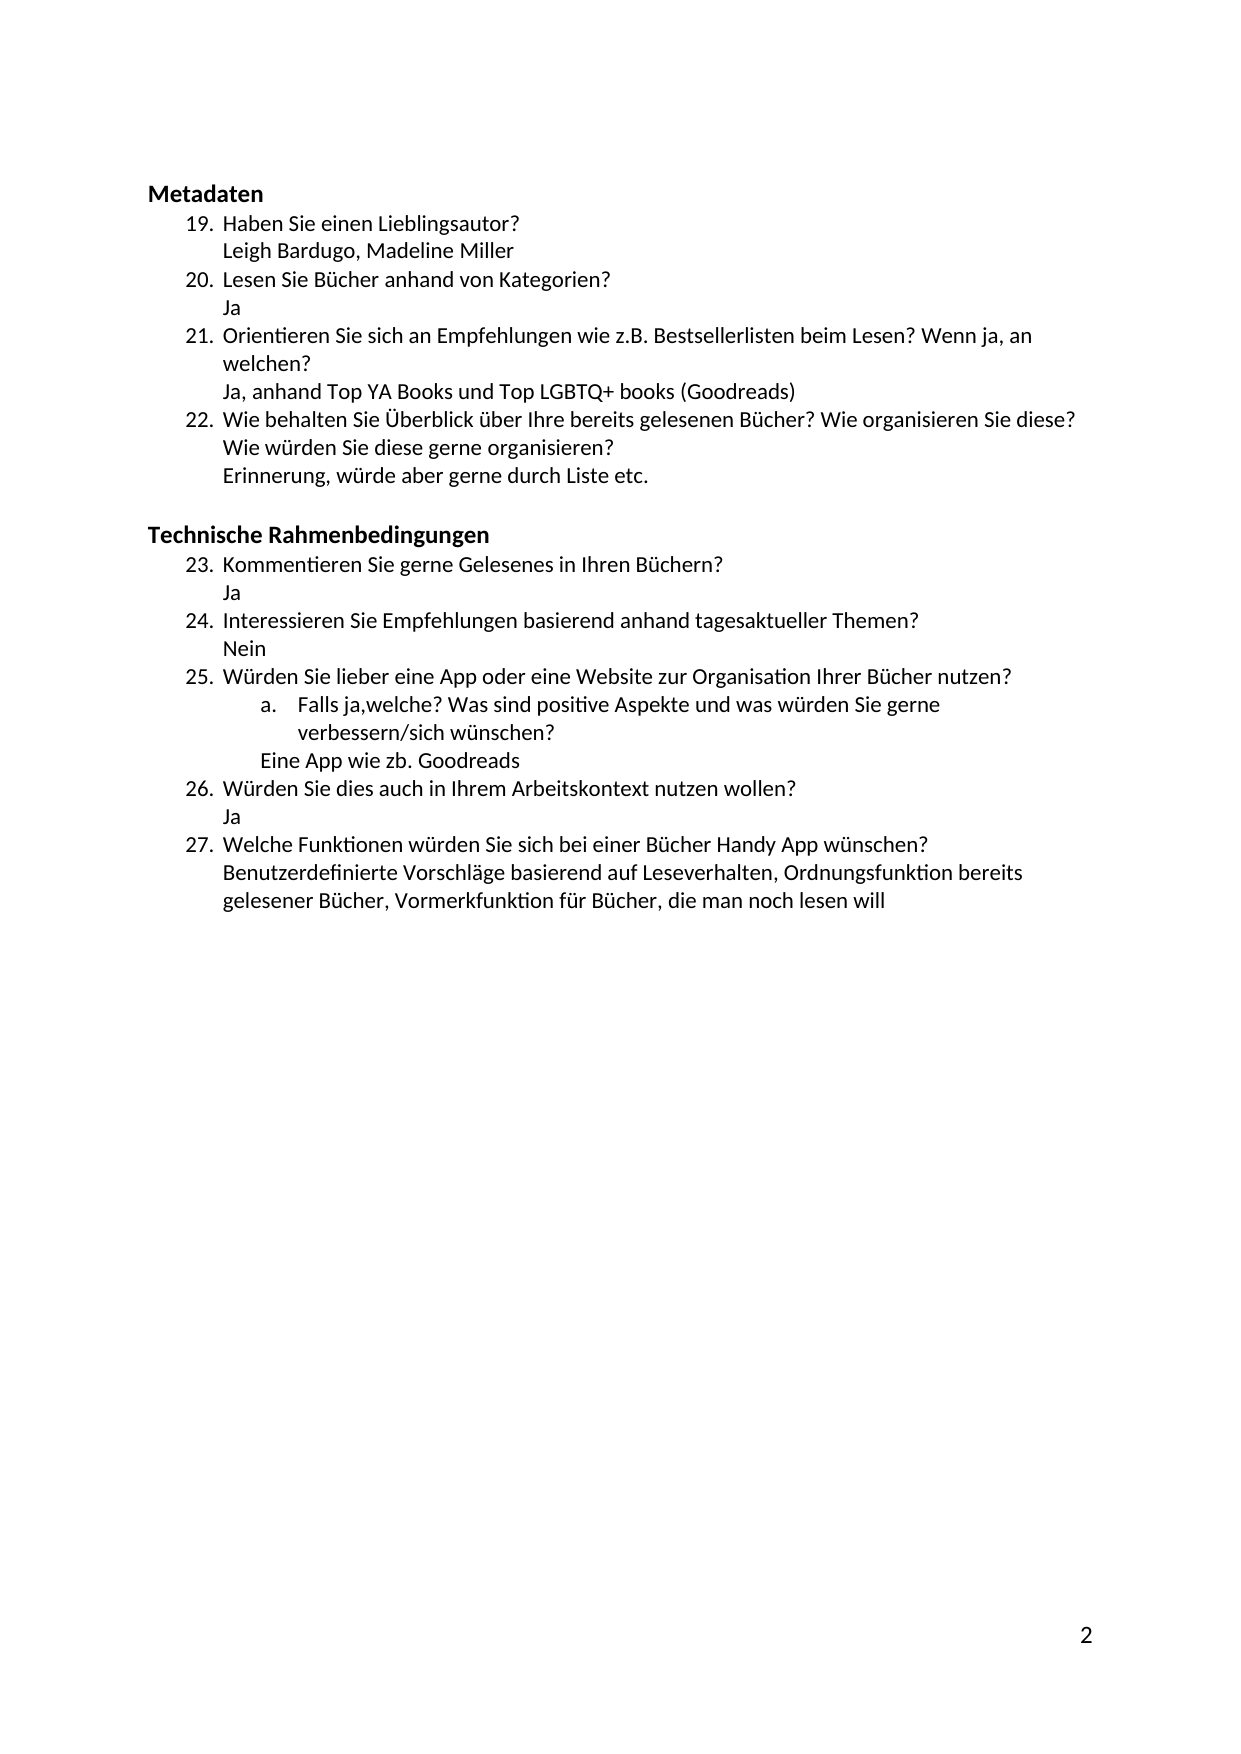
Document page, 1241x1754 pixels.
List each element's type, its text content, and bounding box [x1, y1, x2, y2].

list Welche Funktionen würden Sie sich bei einer Bücher Handy App wünschen? [185, 830, 1093, 858]
text Leigh Bardugo, Madeline Miller [223, 237, 1093, 265]
list Interessieren Sie Empfehlungen basierend anhand tagesaktueller Themen? [185, 606, 1093, 634]
text Erinnerung, würde aber gerne durch Liste etc. [223, 461, 1093, 489]
list Lesen Sie Bücher anhand von Kategorien? [185, 265, 1093, 293]
text Ja [223, 293, 1093, 321]
text Nein [223, 634, 1093, 662]
list Haben Sie einen Lieblingsautor? [185, 209, 1093, 237]
text Metadaten [148, 178, 1093, 209]
list Orientieren Sie sich an Empfehlungen wie z.B. Bestsellerlisten beim Lesen? Wenn ja, an welchen? [185, 321, 1093, 377]
text Technische Rahmenbedingungen [148, 519, 1093, 550]
text Eine App wie zb. Goodreads [260, 746, 1093, 774]
list Kommentieren Sie gerne Gelesenes in Ihren Büchern? [185, 550, 1093, 578]
list Falls ja,welche? Was sind positive Aspekte und was würden Sie gerne verbessern/sich wünschen? [260, 690, 1093, 746]
text Ja, anhand Top YA Books und Top LGBTQ+ books (Goodreads) [223, 377, 1093, 405]
text Ja [223, 578, 1093, 606]
text Benutzerdefinierte Vorschläge basierend auf Leseverhalten, Ordnungsfunktion bereits gelesener Bücher, Vormerkfunktion für Bücher, die man noch lesen will [223, 858, 1093, 914]
list Wie behalten Sie Überblick über Ihre bereits gelesenen Bücher? Wie organisieren Sie diese? Wie würden Sie diese gerne organisieren? [185, 405, 1093, 461]
list Würden Sie lieber eine App oder eine Website zur Organisation Ihrer Bücher nutzen? [185, 662, 1093, 690]
list Würden Sie dies auch in Ihrem Arbeitskontext nutzen wollen? [185, 774, 1093, 802]
text Ja [223, 802, 1093, 830]
